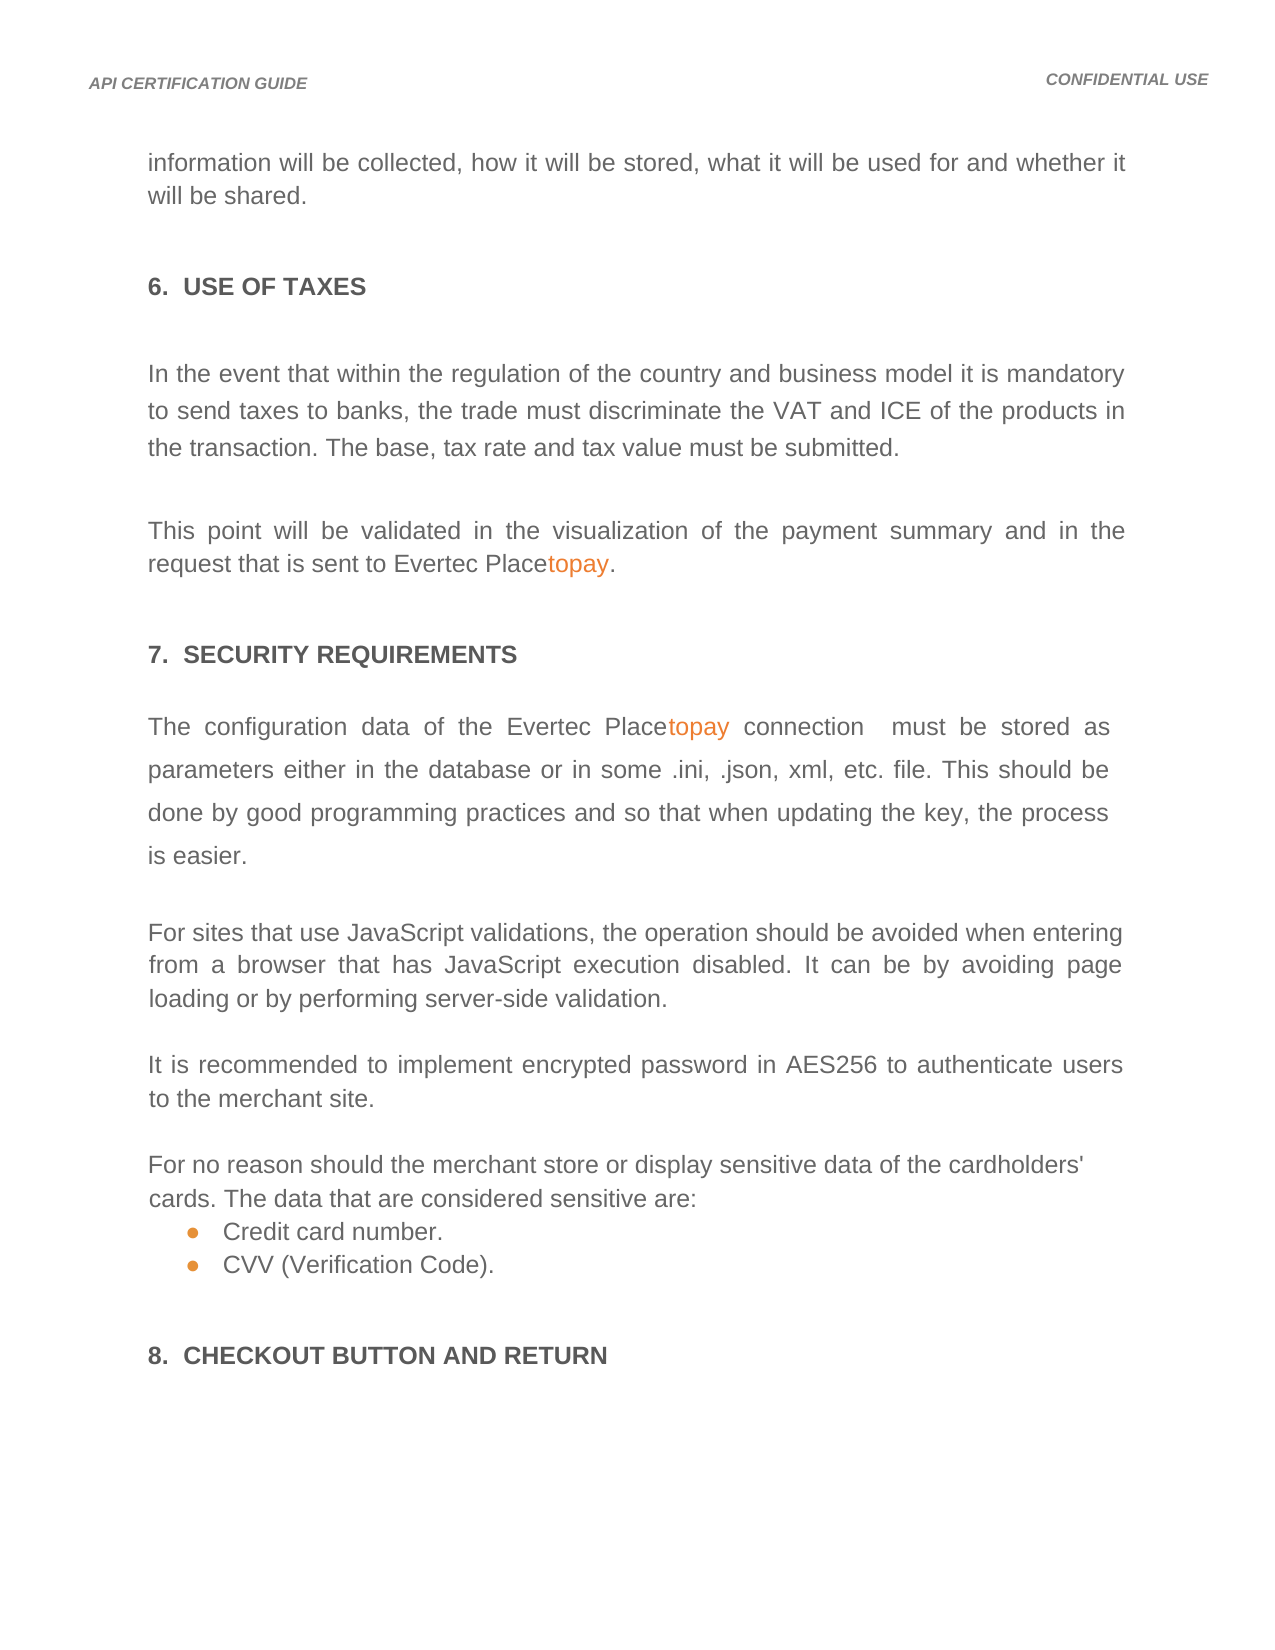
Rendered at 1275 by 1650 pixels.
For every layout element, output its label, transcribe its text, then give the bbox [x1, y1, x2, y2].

subtitle CHECKOUT BUTTON AND RETURN [148, 1341, 1127, 1369]
text For sites that use JavaScript validations, the operation should be avoided when entering from a browser that has JavaScript execution disabled. It can be by avoiding page loading or by performing server-side validation. [148, 917, 1124, 1012]
text This point will be validated in the visualization of the payment summary and in the request that is sent to Evertec Placetopay. [148, 516, 1127, 578]
text The configuration data of the Evertec Placetopay connection must be stored as parameters either in the database or in some .ini, .json, xml, etc. file. This should be done by good programming practices and so that when updating the key, the process is easier. [148, 711, 1111, 869]
text For no reason should the merchant store or display sensitive data of the cardholders' cards. The data that are considered sensitive are: [148, 1151, 1124, 1212]
text In the event that within the regulation of the country and business model it is mandatory to send taxes to banks, the trade must discriminate the VAT and ICE of the products in the transaction. The base, tax rate and tax value must be submitted. [148, 358, 1127, 462]
subtitle USE OF TAXES [148, 272, 1127, 301]
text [148, 148, 1127, 209]
text It is recommended to implement encrypted password in AES256 to authenticate users to the merchant site. [148, 1051, 1124, 1112]
list Credit card number. [185, 1217, 1124, 1245]
list CVV (Verification Code). [185, 1250, 1127, 1278]
subtitle SECURITY REQUIREMENTS [148, 640, 1127, 669]
